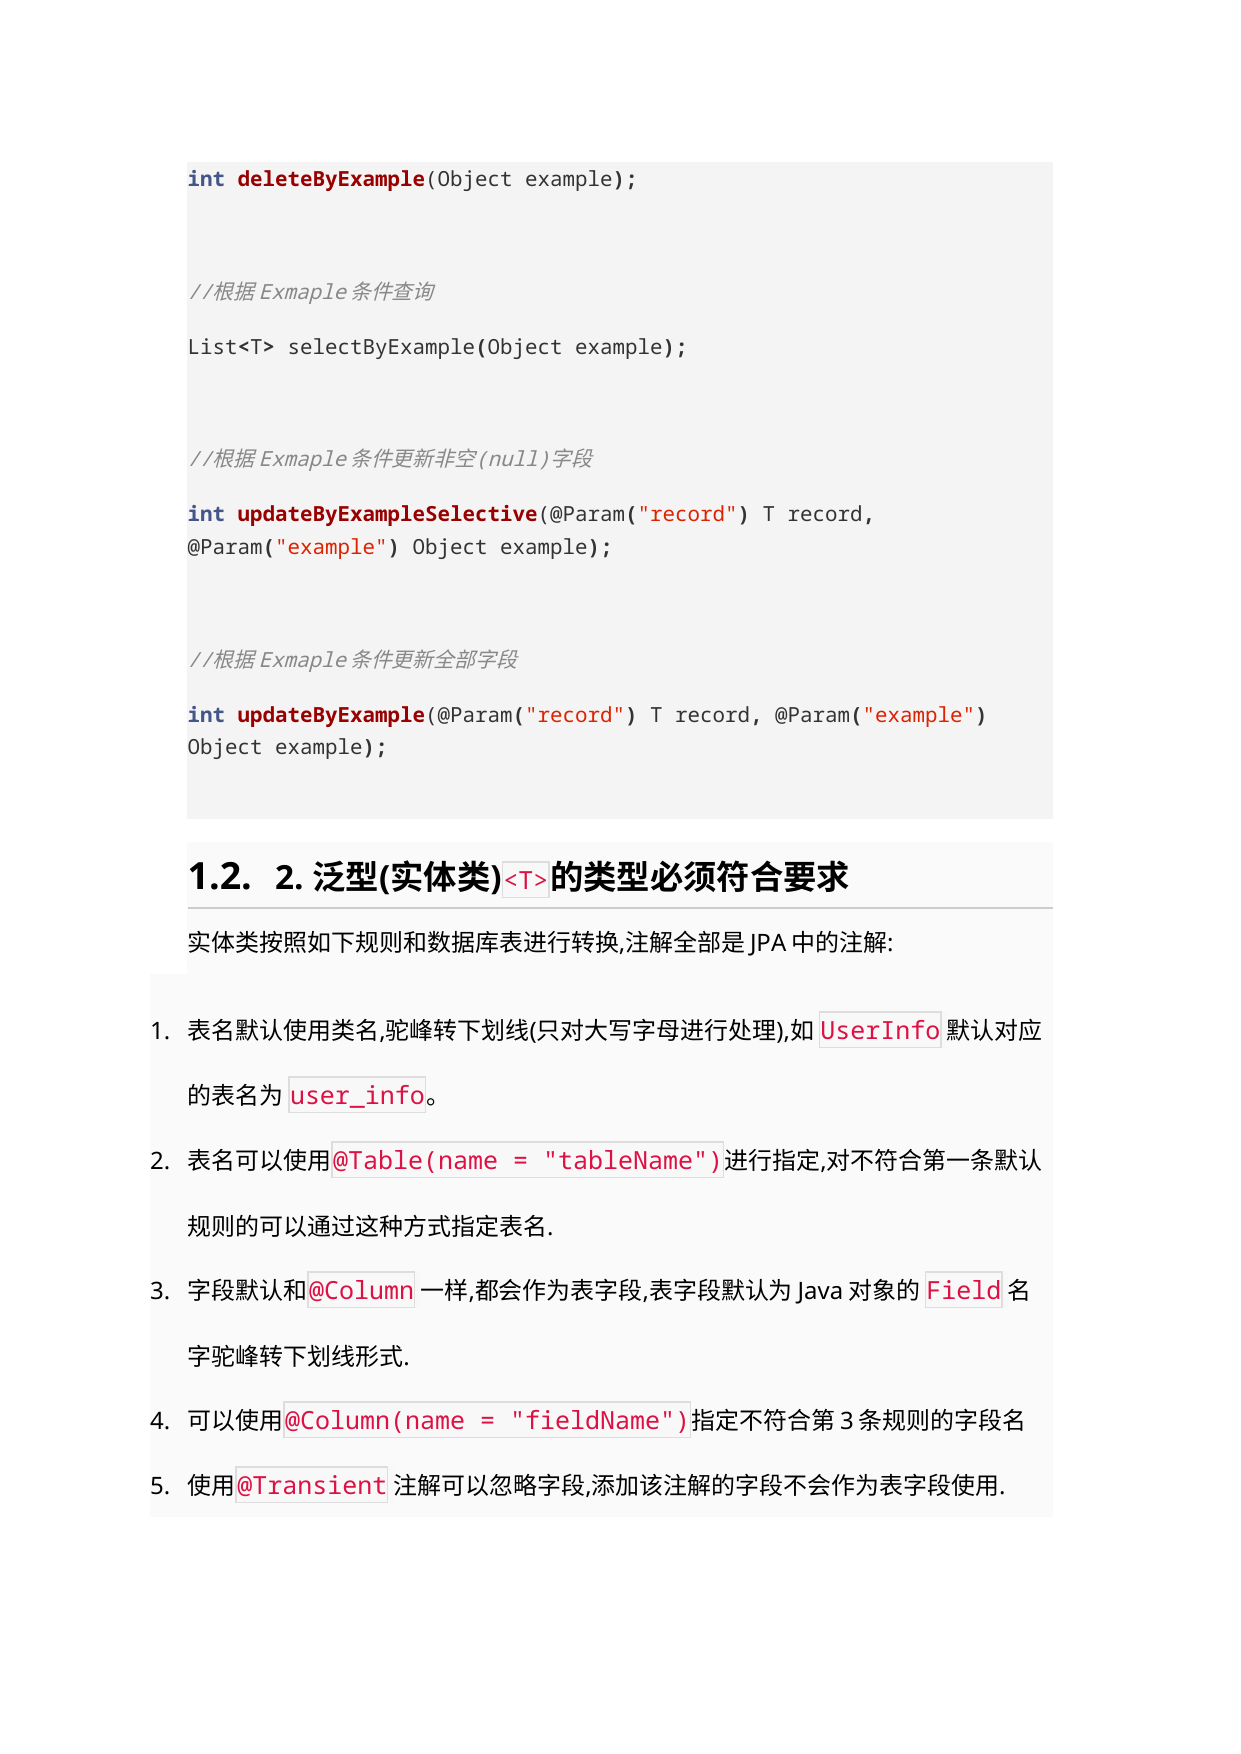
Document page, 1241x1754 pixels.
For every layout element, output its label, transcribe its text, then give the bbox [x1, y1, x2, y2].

text int deleteByExample(Object example); [187, 162, 1053, 194]
text int updateByExample(@Param("record") T record, @Param("example") Object example); [187, 698, 1053, 763]
text int updateByExampleSelective(@Param("record") T record, @Param("example") Object example); [187, 498, 1053, 563]
list 字段默认和@Column一样,都会作为表字段,表字段默认为Java对象的Field名字驼峰转下划线形式. [150, 1257, 1053, 1387]
text List<T> selectByExample(Object example); [187, 330, 1053, 362]
text //根据Exmaple条件查询 [187, 274, 1053, 306]
list 表名默认使用类名,驼峰转下划线(只对大写字母进行处理),如UserInfo默认对应的表名为user_info。 [150, 997, 1053, 1127]
list 可以使用@Column(name = "fieldName")指定不符合第3条规则的字段名 [150, 1387, 1053, 1452]
subtitle 2. 泛型(实体类)<T>的类型必须符合要求 [187, 842, 1053, 909]
text //根据Exmaple条件更新全部字段 [187, 642, 1053, 674]
list 使用@Transient注解可以忽略字段,添加该注解的字段不会作为表字段使用. [150, 1452, 1053, 1517]
list 表名可以使用@Table(name = "tableName")进行指定,对不符合第一条默认规则的可以通过这种方式指定表名. [150, 1127, 1053, 1257]
text //根据Exmaple条件更新非空(null)字段 [187, 442, 1053, 474]
text 实体类按照如下规则和数据库表进行转换,注解全部是JPA中的注解: [187, 909, 1053, 974]
